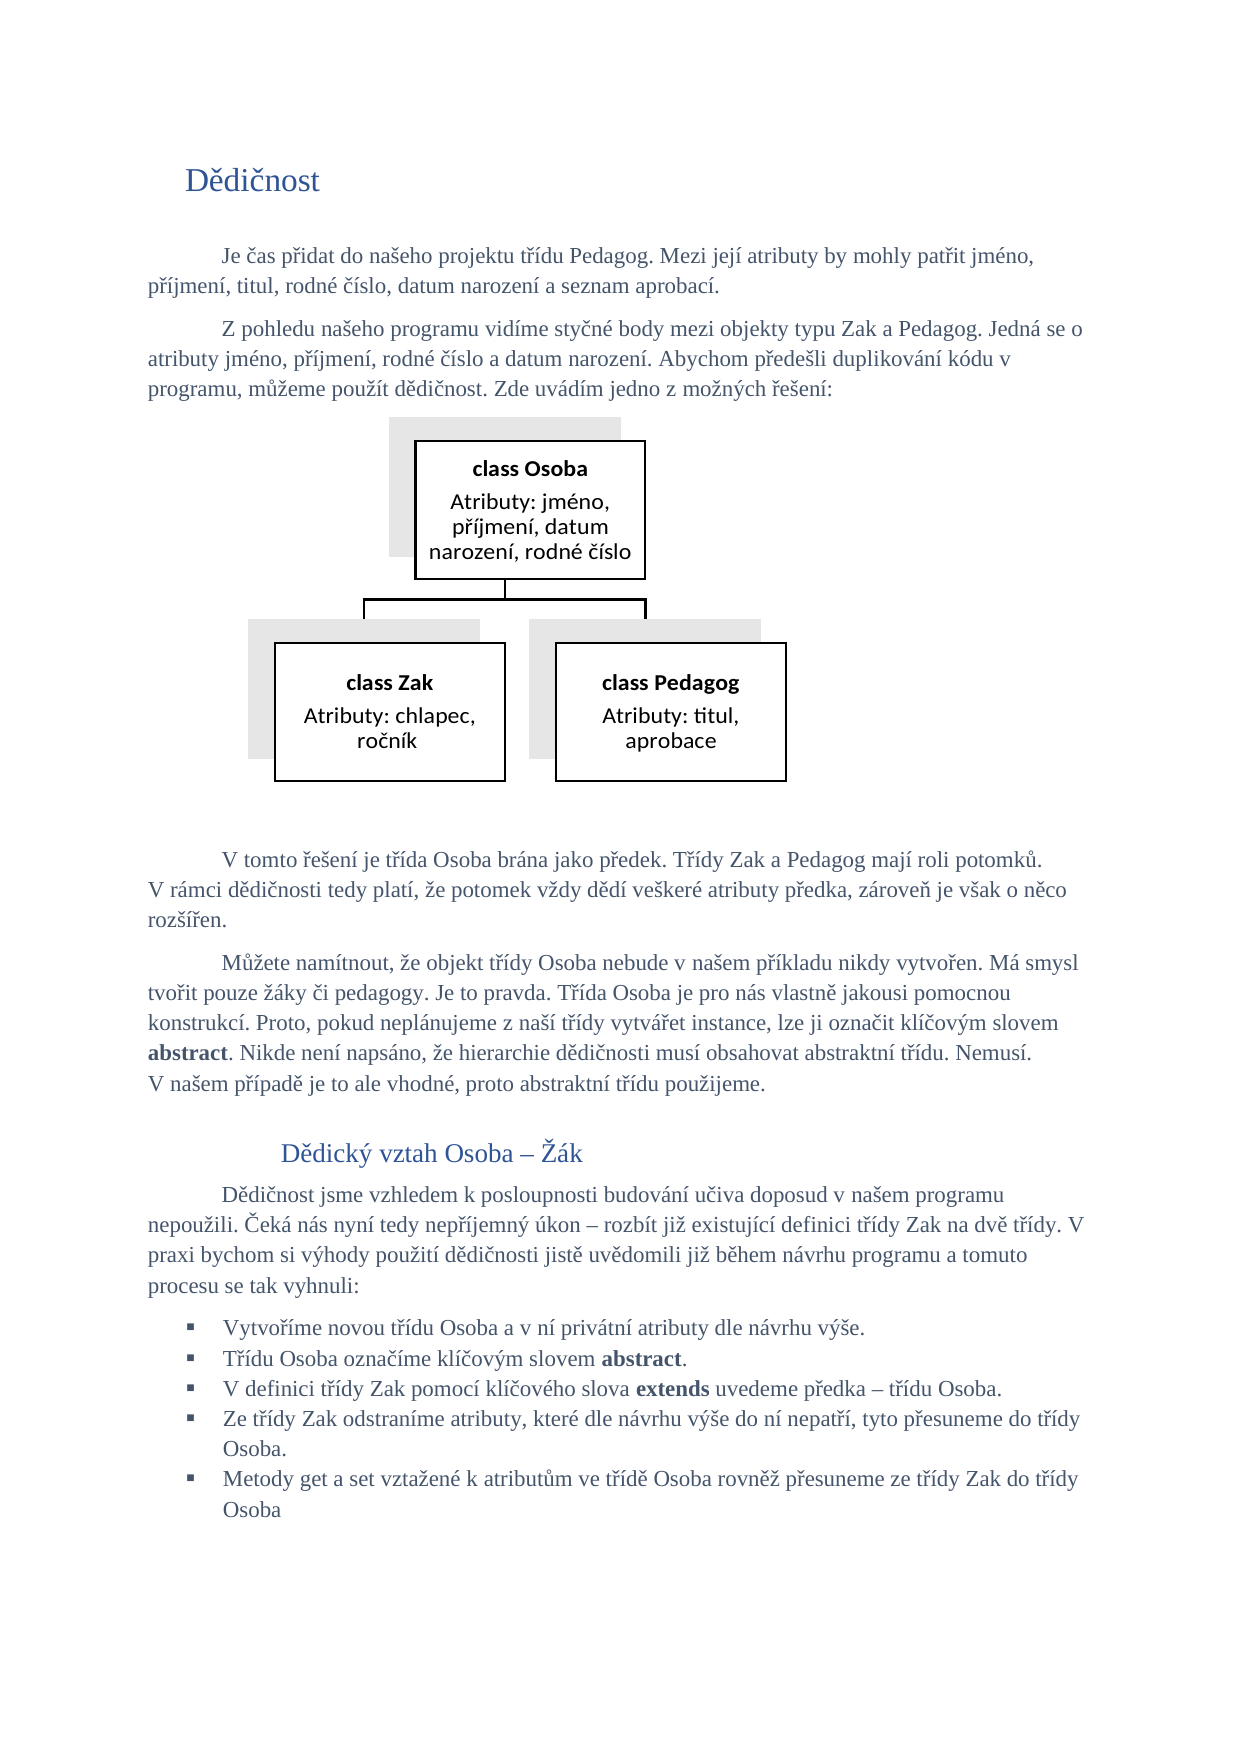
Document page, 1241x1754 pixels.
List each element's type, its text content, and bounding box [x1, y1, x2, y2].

text Třídu Osoba označíme klíčovým slovem abstract. [185, 1344, 1093, 1371]
text Je čas přidat do našeho projektu třídu Pedagog. Mezi její atributy by mohly patřit jméno, příjmení, titul, rodné číslo, datum narození a seznam aprobací. [148, 242, 1093, 298]
text Metody get a set vztažené k atributům ve třídě Osoba rovněž přesuneme ze třídy Zak do třídy Osoba [185, 1465, 1093, 1522]
subtitle Dědický vztah Osoba – Žák [207, 1137, 1093, 1168]
text Dědičnost jsme vzhledem k posloupnosti budování učiva doposud v našem programu nepoužili. Čeká nás nyní tedy nepříjemný úkon – rozbít již existující definici třídy Zak na dvě třídy. V praxi bychom si výhody použití dědičnosti jistě uvědomili již během návrhu programu a tomuto procesu se tak vyhnuli: [148, 1181, 1093, 1298]
text Z pohledu našeho programu vidíme styčné body mezi objekty typu Zak a Pedagog. Jedná se o atributy jméno, příjmení, rodné číslo a datum narození. Abychom předešli duplikování kódu v programu, můžeme použít dědičnost. Zde uvádím jedno z možných řešení: [148, 314, 1093, 401]
text Ze třídy Zak odstraníme atributy, které dle návrhu výše do ní nepatří, tyto přesuneme do třídy Osoba. [185, 1405, 1093, 1462]
text Vytvoříme novou třídu Osoba a v ní privátní atributy dle návrhu výše. [185, 1314, 1093, 1341]
subtitle Dědičnost [185, 160, 1093, 198]
text V definici třídy Zak pomocí klíčového slova extends uvedeme předka – třídu Osoba. [185, 1375, 1093, 1401]
text Můžete namítnout, že objekt třídy Osoba nebude v našem příkladu nikdy vytvořen. Má smysl tvořit pouze žáky či pedagogy. Je to pravda. Třída Osoba je pro nás vlastně jakousi pomocnou konstrukcí. Proto, pokud neplánujeme z naší třídy vytvářet instance, lze ji označit klíčovým slovem abstract. Nikde není napsáno, že hierarchie dědičnosti musí obsahovat abstraktní třídu. Nemusí. V našem případě je to ale vhodné, proto abstraktní třídu použijeme. [148, 949, 1093, 1096]
text V tomto řešení je třída Osoba brána jako předek. Třídy Zak a Pedagog mají roli potomků. V rámci dědičnosti tedy platí, že potomek vždy dědí veškeré atributy předka, zároveň je však o něco rozšířen. [148, 846, 1093, 932]
